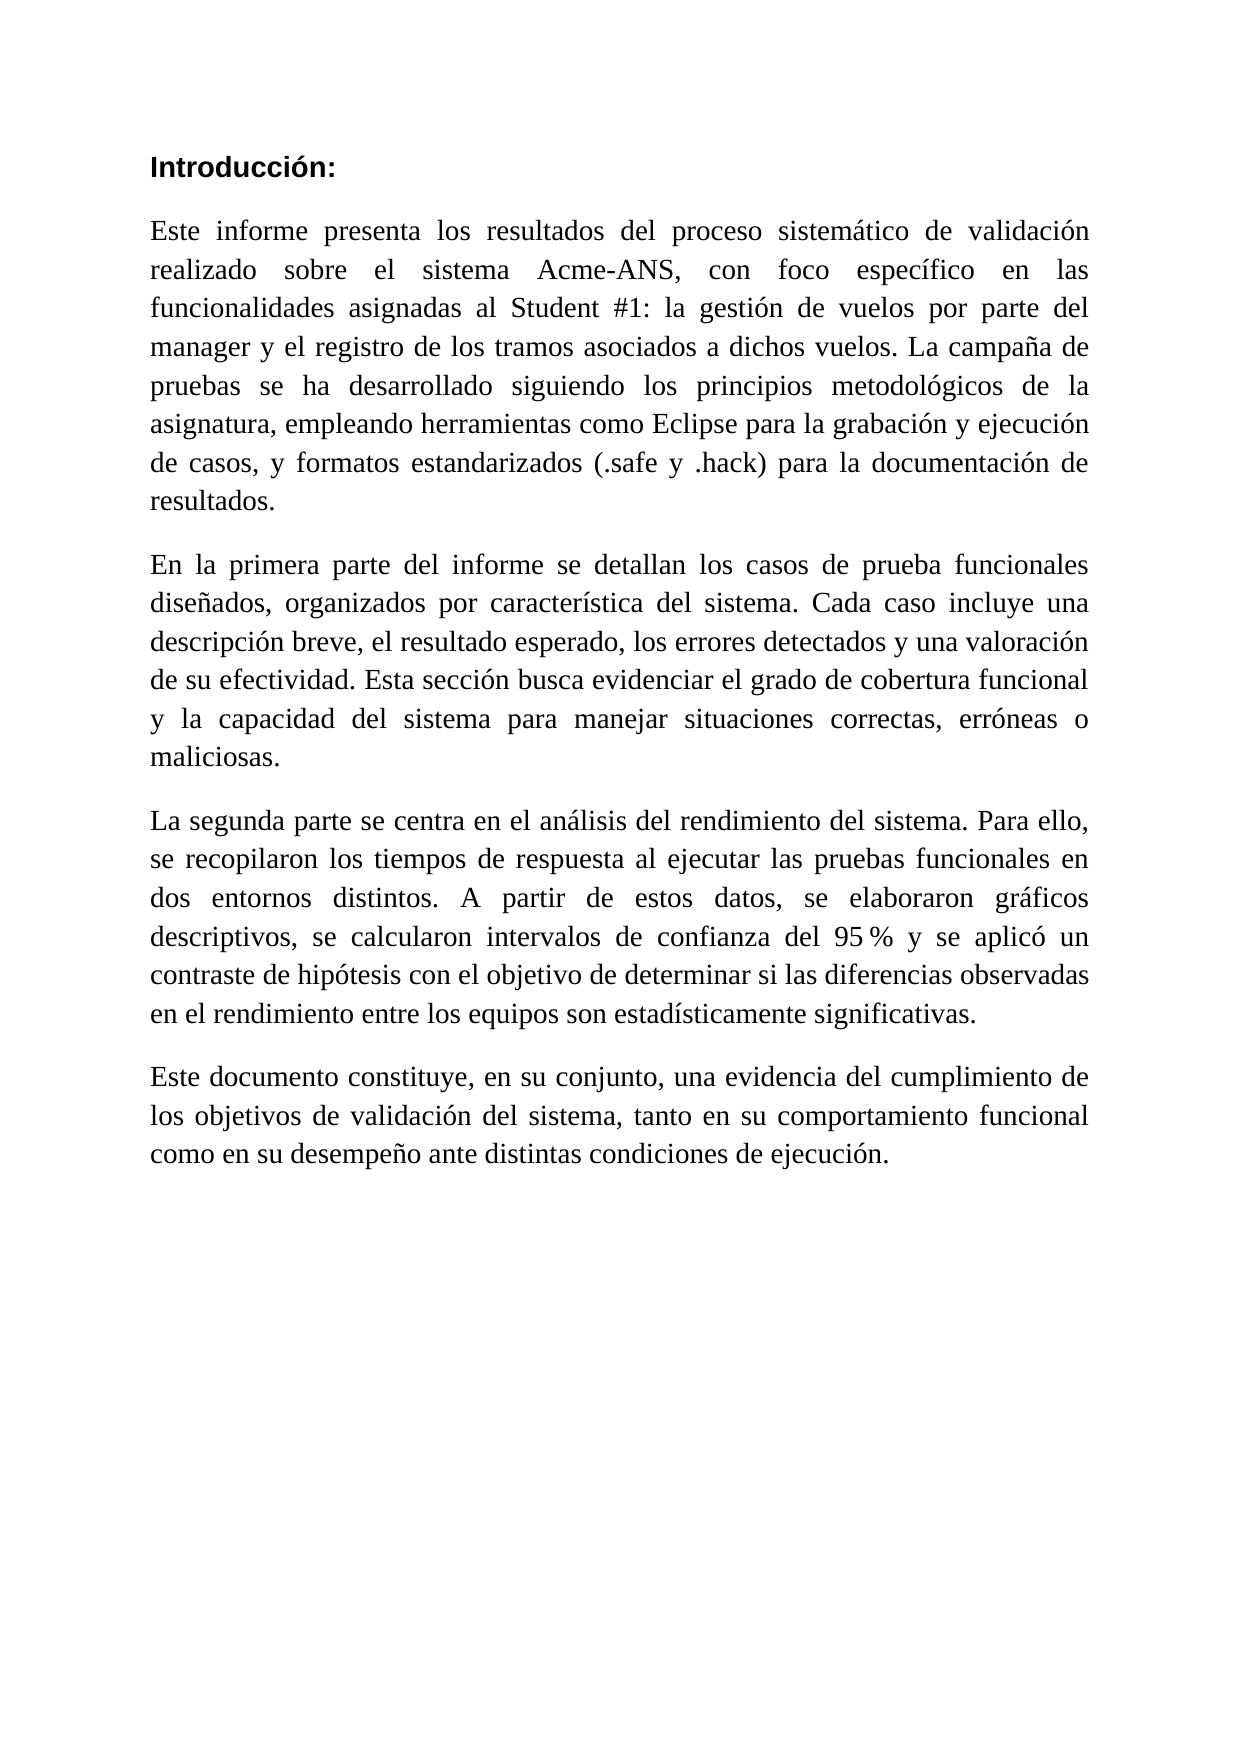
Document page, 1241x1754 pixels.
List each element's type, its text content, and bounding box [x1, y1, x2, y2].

text Este informe presenta los resultados del proceso sistemático de validación realizado sobre el sistema Acme-ANS, con foco específico en las funcionalidades asignadas al Student #1: la gestión de vuelos por parte del manager y el registro de los tramos asociados a dichos vuelos. La campaña de pruebas se ha desarrollado siguiendo los principios metodológicos de la asignatura, empleando herramientas como Eclipse para la grabación y ejecución de casos, y formatos estandarizados (.safe y .hack) para la documentación de resultados. [150, 213, 1090, 517]
text En la primera parte del informe se detallan los casos de prueba funcionales diseñados, organizados por característica del sistema. Cada caso incluye una descripción breve, el resultado esperado, los errores detectados y una valoración de su efectividad. Esta sección busca evidenciar el grado de cobertura funcional y la capacidad del sistema para manejar situaciones correctas, erróneas o maliciosas. [150, 547, 1090, 773]
text Introducción: [150, 150, 1090, 183]
text Este documento constituye, en su conjunto, una evidencia del cumplimiento de los objetivos de validación del sistema, tanto en su comportamiento funcional como en su desempeño ante distintas condiciones de ejecución. [150, 1059, 1090, 1170]
text La segunda parte se centra en el análisis del rendimiento del sistema. Para ello, se recopilaron los tiempos de respuesta al ejecutar las pruebas funcionales en dos entornos distintos. A partir de estos datos, se elaboraron gráficos descriptivos, se calcularon intervalos de confianza del 95 % y se aplicó un contraste de hipótesis con el objetivo de determinar si las diferencias observadas en el rendimiento entre los equipos son estadísticamente significativas. [150, 803, 1090, 1029]
